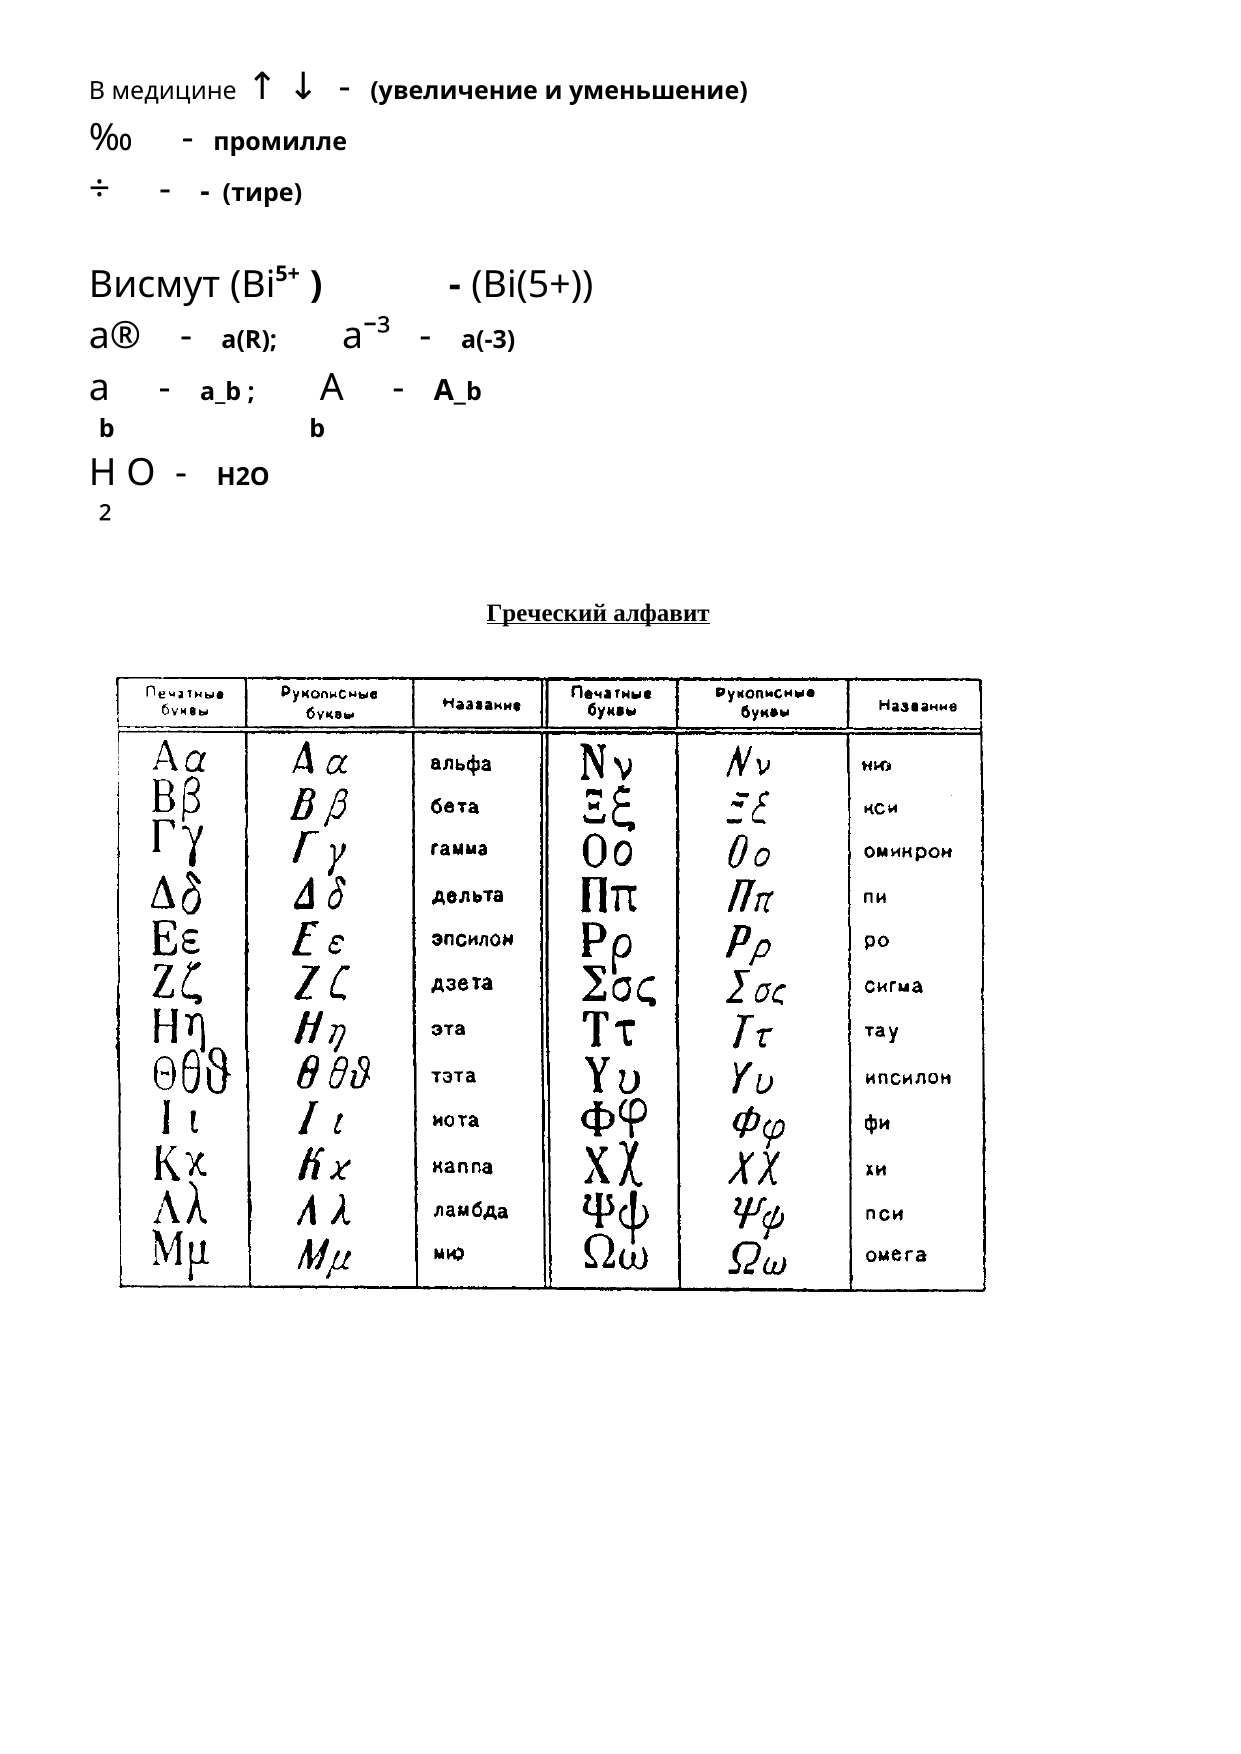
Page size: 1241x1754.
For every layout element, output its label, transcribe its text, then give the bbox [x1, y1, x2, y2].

text Висмут (Bi5+ ) - (Bi(5+)) [89, 258, 1107, 309]
text ‰ - промилле [89, 110, 1107, 161]
text a® - а(R); aˉ³ - a(-3) [89, 309, 1107, 360]
subtitle Греческий алфавит [89, 598, 1107, 627]
text H O - H2O [89, 445, 1107, 496]
text a - a_b ; A - A_b [89, 360, 1107, 411]
picture [106, 671, 991, 1308]
text ² [89, 496, 1107, 547]
text В медицине ↑ ↓ - (увеличение и уменьшение) [89, 59, 1107, 110]
text b b [89, 411, 1107, 445]
text ÷ - - (тире) [89, 161, 1107, 212]
